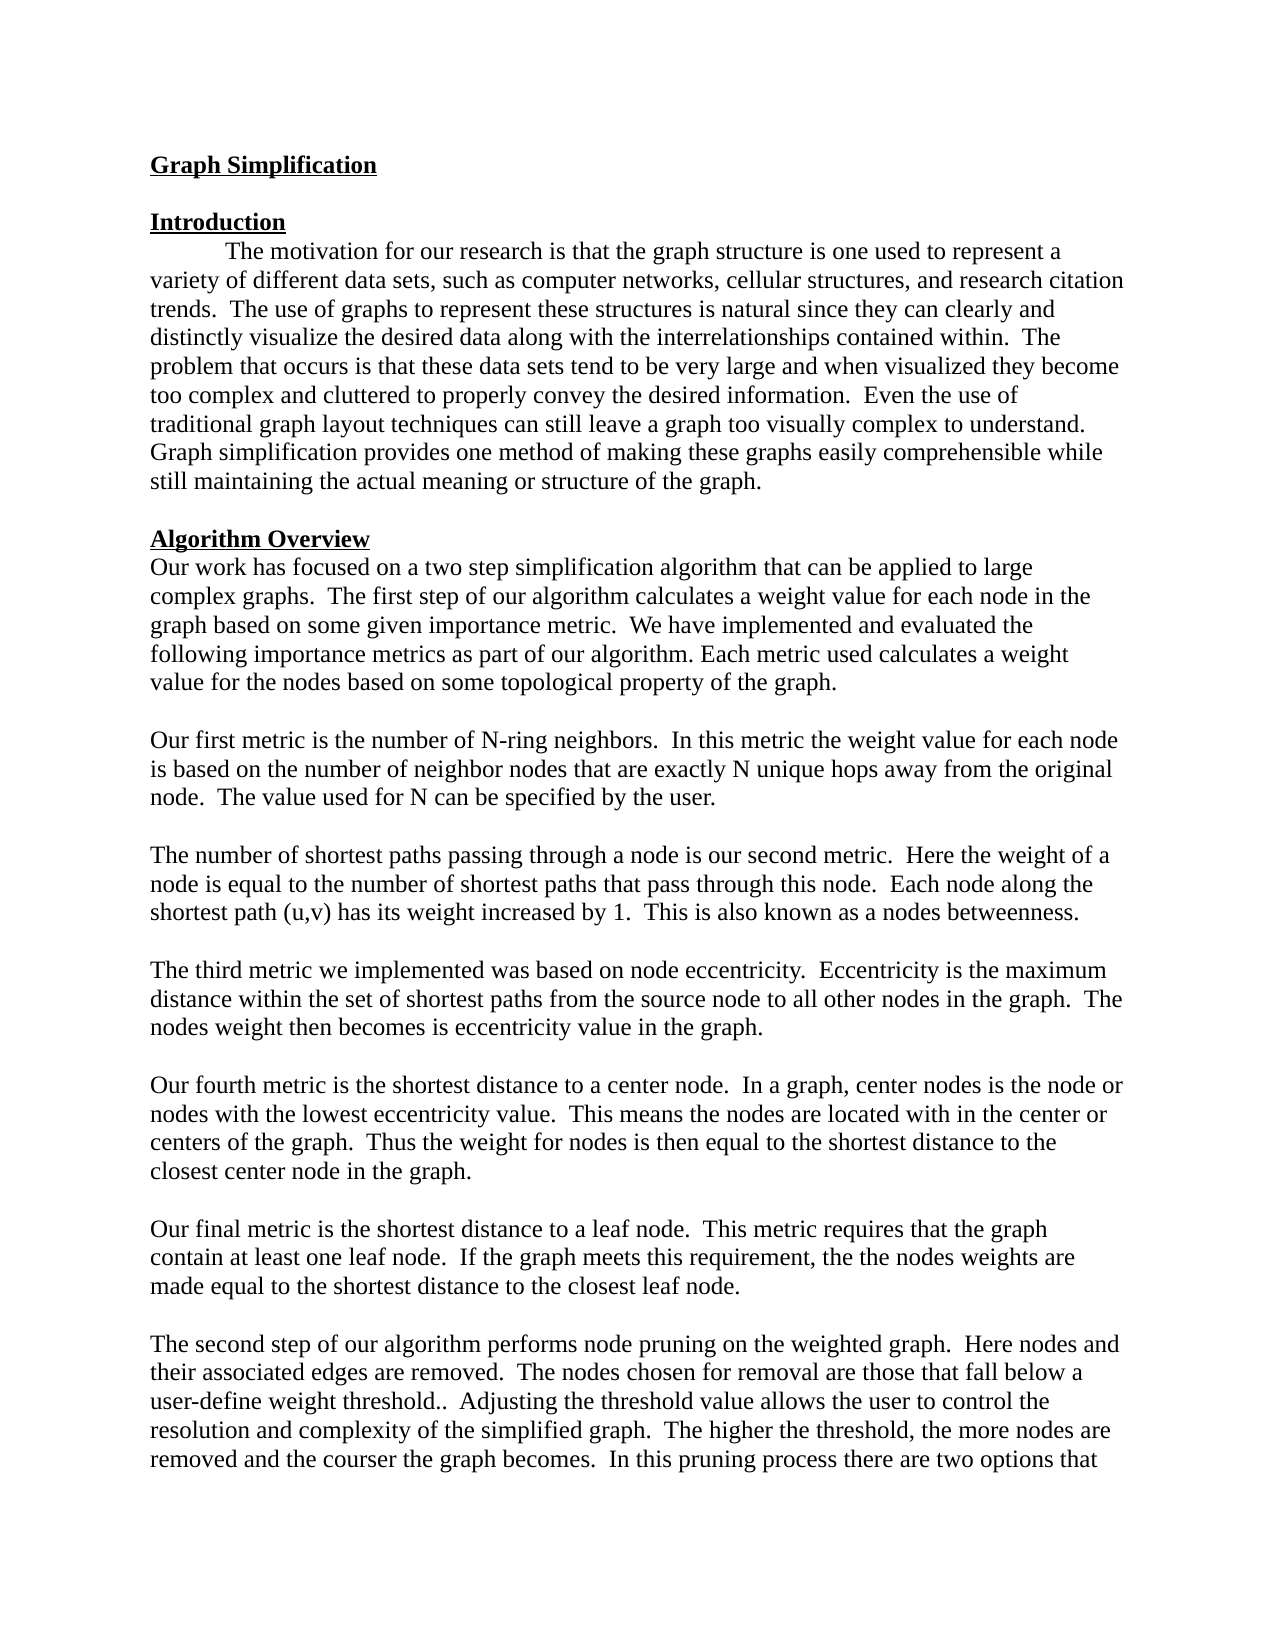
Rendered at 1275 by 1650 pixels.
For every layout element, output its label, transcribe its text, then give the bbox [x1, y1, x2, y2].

text Our work has focused on a two step simplification algorithm that can be applied to large complex graphs. The first step of our algorithm calculates a weight value for each node in the graph based on some given importance metric. We have implemented and evaluated the following importance metrics as part of our algorithm. Each metric used calculates a weight value for the nodes based on some topological property of the graph. [150, 552, 1125, 696]
text The motivation for our research is that the graph structure is one used to represent a variety of different data sets, such as computer networks, cellular structures, and research citation trends. The use of graphs to represent these structures is natural since they can clearly and distinctly visualize the desired data along with the interrelationships contained within. The problem that occurs is that these data sets tend to be very large and when visualized they become too complex and cluttered to properly convey the desired information. Even the use of traditional graph layout techniques can still leave a graph too visually complex to understand. Graph simplification provides one method of making these graphs easily comprehensible while still maintaining the actual meaning or structure of the graph. [150, 236, 1125, 495]
text The third metric we implemented was based on node eccentricity. Eccentricity is the maximum distance within the set of shortest paths from the source node to all other nodes in the graph. The nodes weight then becomes is eccentricity value in the graph. [150, 955, 1125, 1041]
text Our final metric is the shortest distance to a leaf node. This metric requires that the graph contain at least one leaf node. If the graph meets this requirement, the the nodes weights are made equal to the shortest distance to the closest leaf node. [150, 1214, 1125, 1300]
text Algorithm Overview [150, 524, 1125, 552]
text Our first metric is the number of N-ring neighbors. In this metric the weight value for each node is based on the number of neighbor nodes that are exactly N unique hops away from the original node. The value used for N can be specified by the user. [150, 725, 1125, 811]
text Graph Simplification [150, 150, 1125, 179]
text Our fourth metric is the shortest distance to a center node. In a graph, center nodes is the node or nodes with the lowest eccentricity value. This means the nodes are located with in the center or centers of the graph. Thus the weight for nodes is then equal to the shortest distance to the closest center node in the graph. [150, 1070, 1125, 1185]
text Introduction [150, 207, 1125, 236]
text The number of shortest paths passing through a node is our second metric. Here the weight of a node is equal to the number of shortest paths that pass through this node. Each node along the shortest path (u,v) has its weight increased by 1. This is also known as a nodes betweenness. [150, 840, 1125, 926]
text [150, 1329, 1125, 1472]
